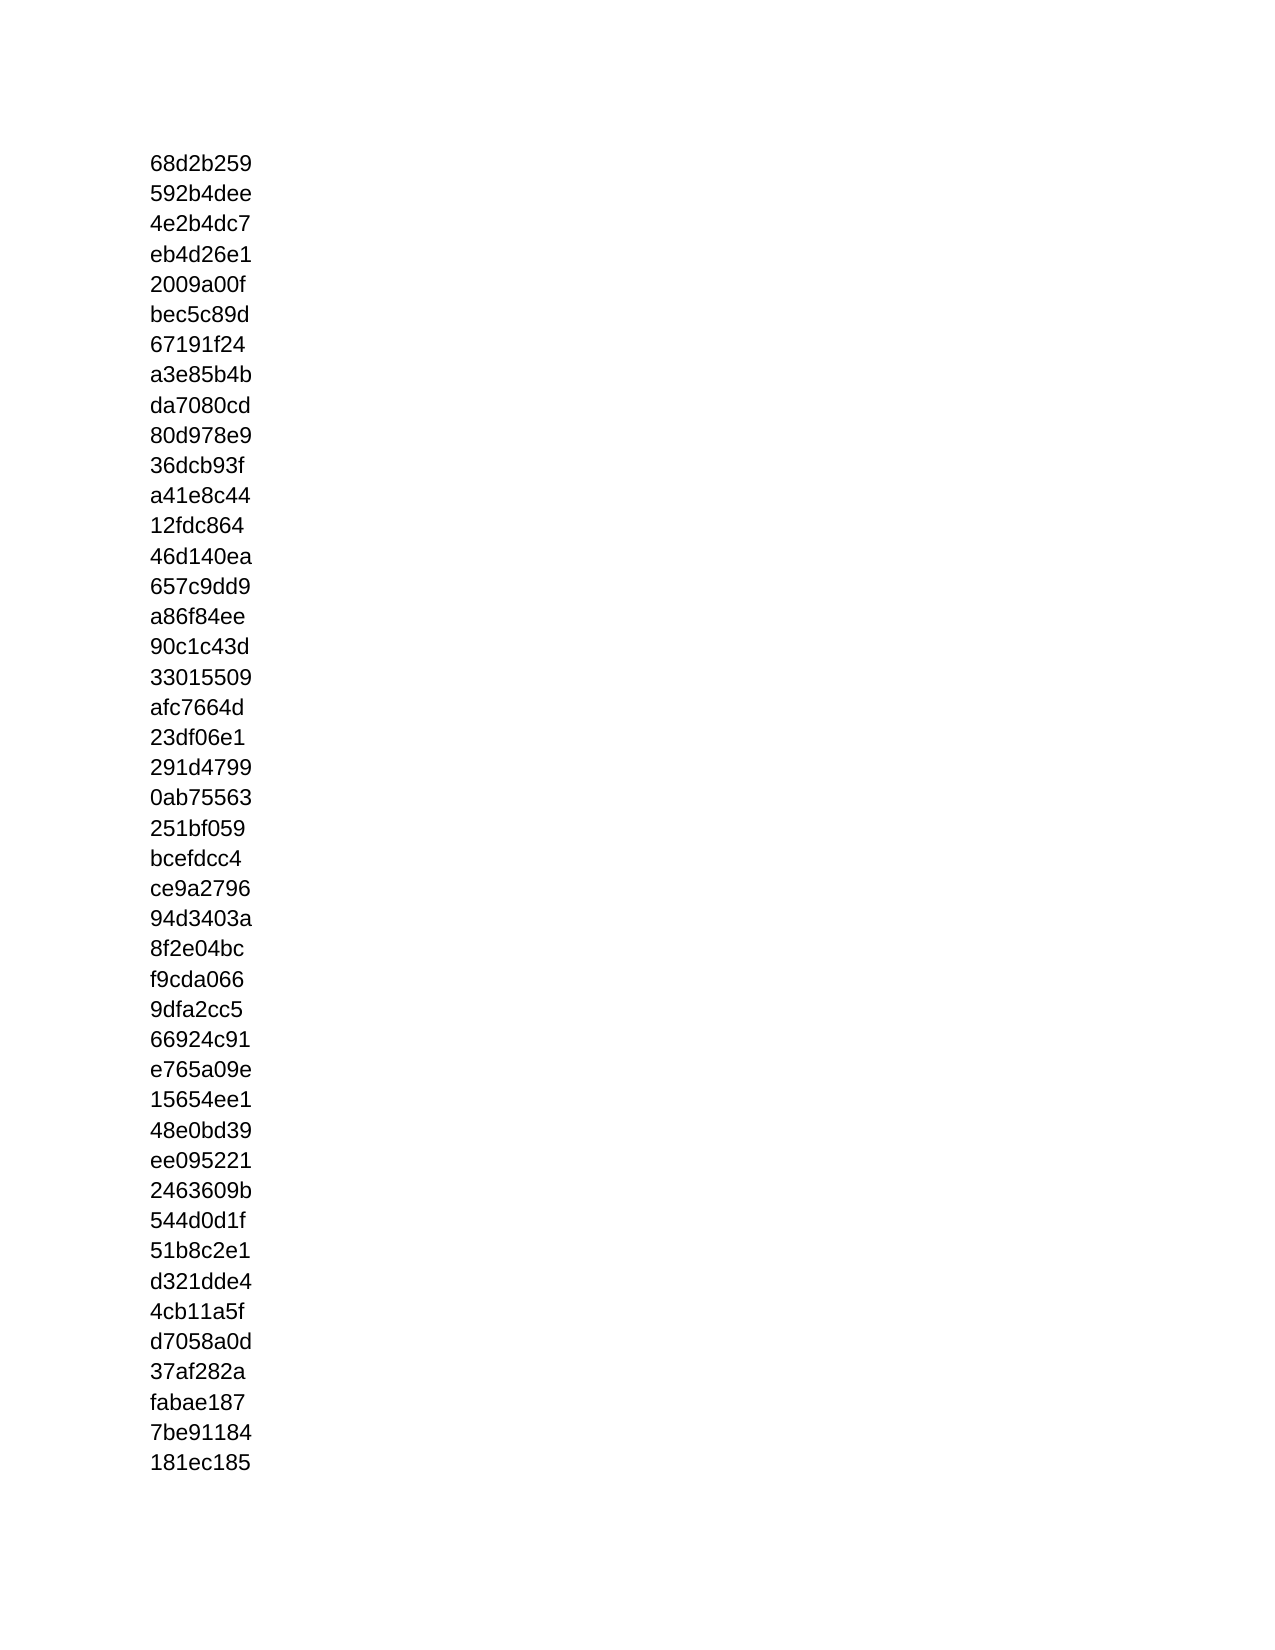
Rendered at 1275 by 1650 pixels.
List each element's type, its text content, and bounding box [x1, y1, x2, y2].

text da7080cd [150, 392, 1125, 418]
text eb4d26e1 [150, 241, 1125, 267]
text fabae187 [150, 1388, 1125, 1415]
text 94d3403a [150, 905, 1125, 932]
text d7058a0d [150, 1328, 1125, 1354]
text 90c1c43d [150, 633, 1125, 660]
text 51b8c2e1 [150, 1237, 1125, 1264]
text 37af282a [150, 1358, 1125, 1385]
text 36dcb93f [150, 452, 1125, 478]
text afc7664d [150, 694, 1125, 720]
text d321dde4 [150, 1268, 1125, 1294]
text 544d0d1f [150, 1207, 1125, 1234]
text ee095221 [150, 1147, 1125, 1173]
text bcefdcc4 [150, 845, 1125, 871]
text 33015509 [150, 663, 1125, 690]
text f9cda066 [150, 966, 1125, 992]
text 12fdc864 [150, 512, 1125, 539]
text 251bf059 [150, 814, 1125, 841]
text 2463609b [150, 1177, 1125, 1203]
text 592b4dee [150, 180, 1125, 207]
text 23df06e1 [150, 724, 1125, 750]
text a41e8c44 [150, 482, 1125, 509]
text 68d2b259 [150, 150, 1125, 176]
text 15654ee1 [150, 1086, 1125, 1113]
text 7be91184 [150, 1419, 1125, 1445]
text 0ab75563 [150, 784, 1125, 811]
text 657c9dd9 [150, 573, 1125, 599]
text 48e0bd39 [150, 1117, 1125, 1143]
text 9dfa2cc5 [150, 996, 1125, 1022]
text 66924c91 [150, 1026, 1125, 1052]
text 67191f24 [150, 331, 1125, 358]
text e765a09e [150, 1056, 1125, 1083]
text a3e85b4b [150, 361, 1125, 388]
text 4e2b4dc7 [150, 210, 1125, 237]
text 80d978e9 [150, 422, 1125, 448]
text 46d140ea [150, 543, 1125, 569]
text 4cb11a5f [150, 1298, 1125, 1324]
text 8f2e04bc [150, 935, 1125, 962]
text a86f84ee [150, 603, 1125, 629]
text 291d4799 [150, 754, 1125, 781]
text ce9a2796 [150, 875, 1125, 901]
text bec5c89d [150, 301, 1125, 327]
text 181ec185 [150, 1449, 1125, 1475]
text 2009a00f [150, 271, 1125, 297]
